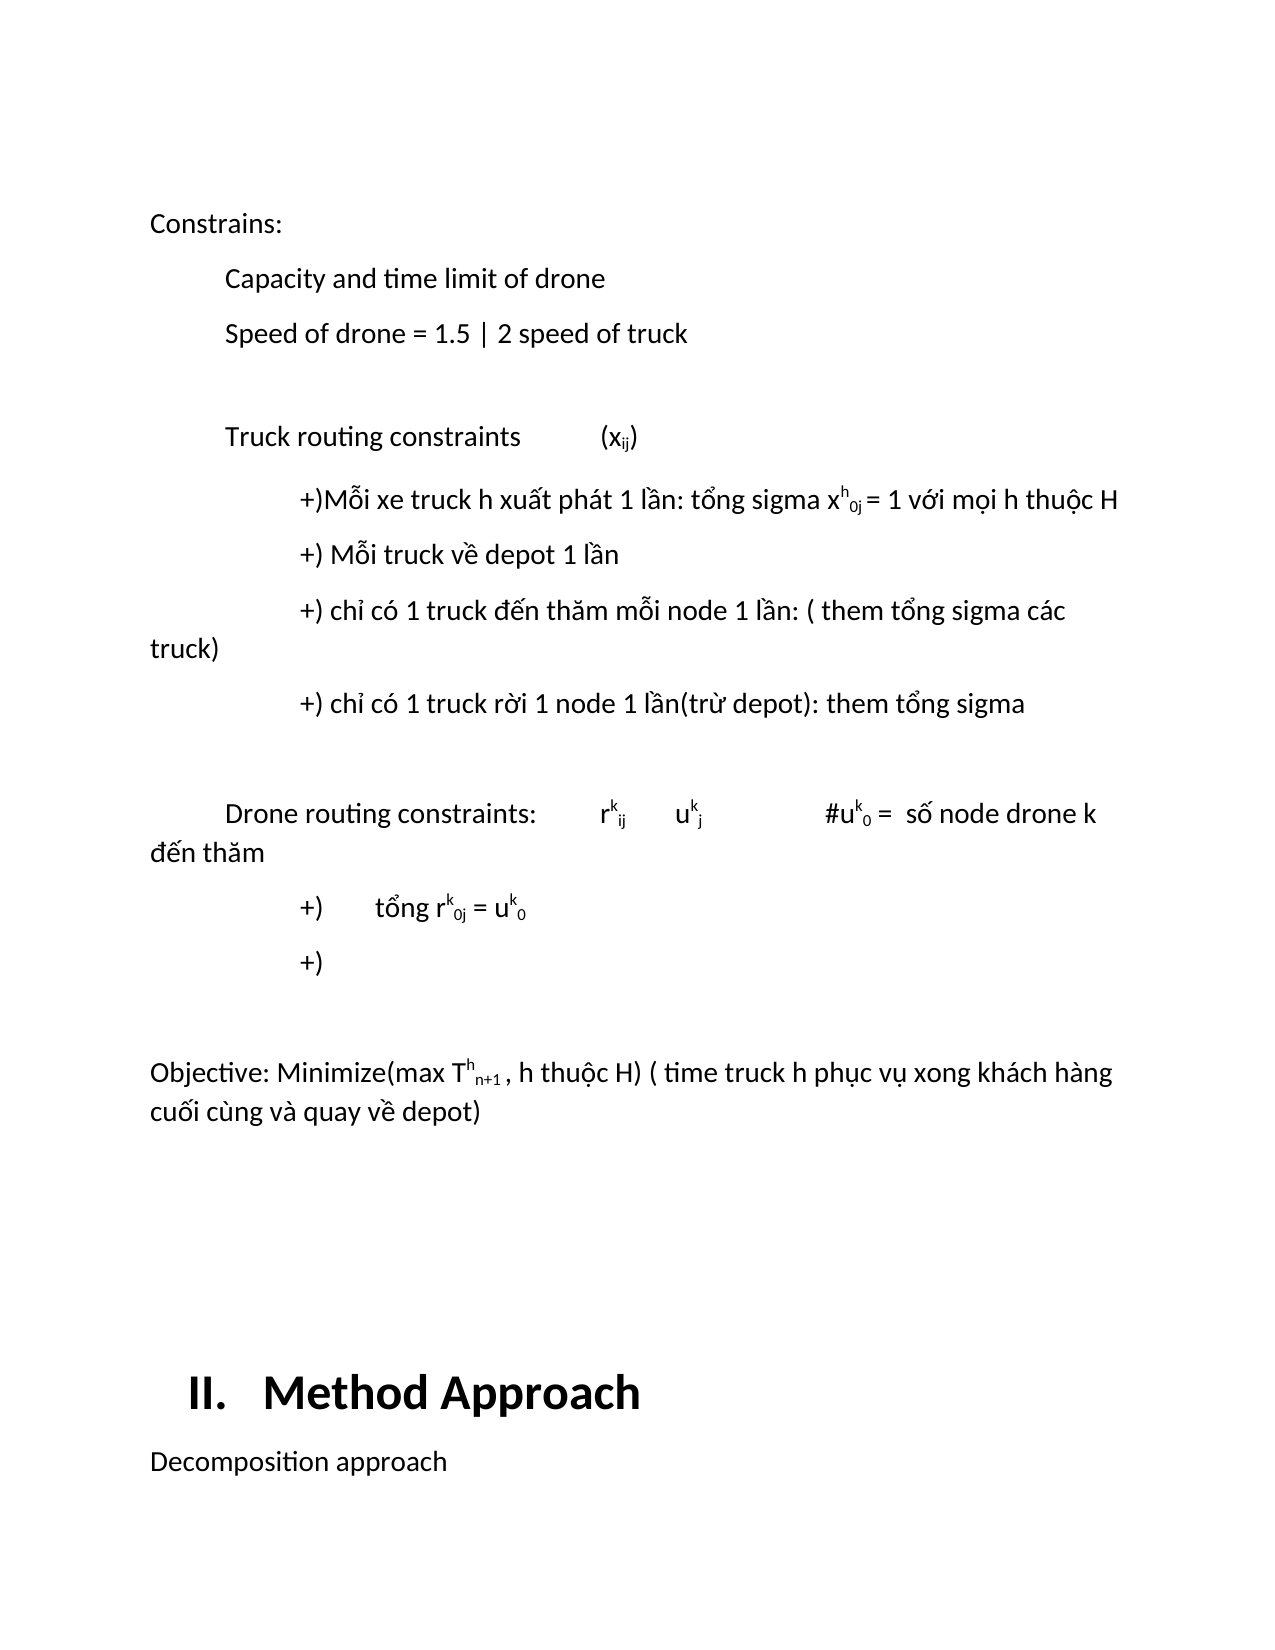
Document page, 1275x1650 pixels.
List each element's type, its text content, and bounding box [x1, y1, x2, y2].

text +) [150, 944, 1125, 979]
text Objective: Minimize(max Thn+1 , h thuộc H) ( time truck h phục vụ xong khách hàng cuối cùng và quay về depot) [150, 1054, 1125, 1128]
text Drone routing constraints: rkij ukj #uk0 = số node drone k đến thăm [150, 795, 1125, 869]
text Truck routing constraints (xij) [150, 418, 1125, 453]
list Method Approach [187, 1361, 1125, 1422]
text Speed of drone = 1.5 | 2 speed of truck [150, 315, 1125, 351]
text Decomposition approach [150, 1443, 1125, 1479]
text +)Mỗi xe truck h xuất phát 1 lần: tổng sigma xh0j = 1 với mọi h thuộc H [150, 481, 1125, 517]
text +) tổng rk0j = uk0 [150, 889, 1125, 924]
text Constrains: [150, 205, 1125, 241]
text Capacity and time limit of drone [150, 260, 1125, 296]
text +) Mỗi truck về depot 1 lần [150, 536, 1125, 572]
text +) chỉ có 1 truck rời 1 node 1 lần(trừ depot): them tổng sigma [150, 685, 1125, 721]
text +) chỉ có 1 truck đến thăm mỗi node 1 lần: ( them tổng sigma các truck) [150, 592, 1125, 666]
